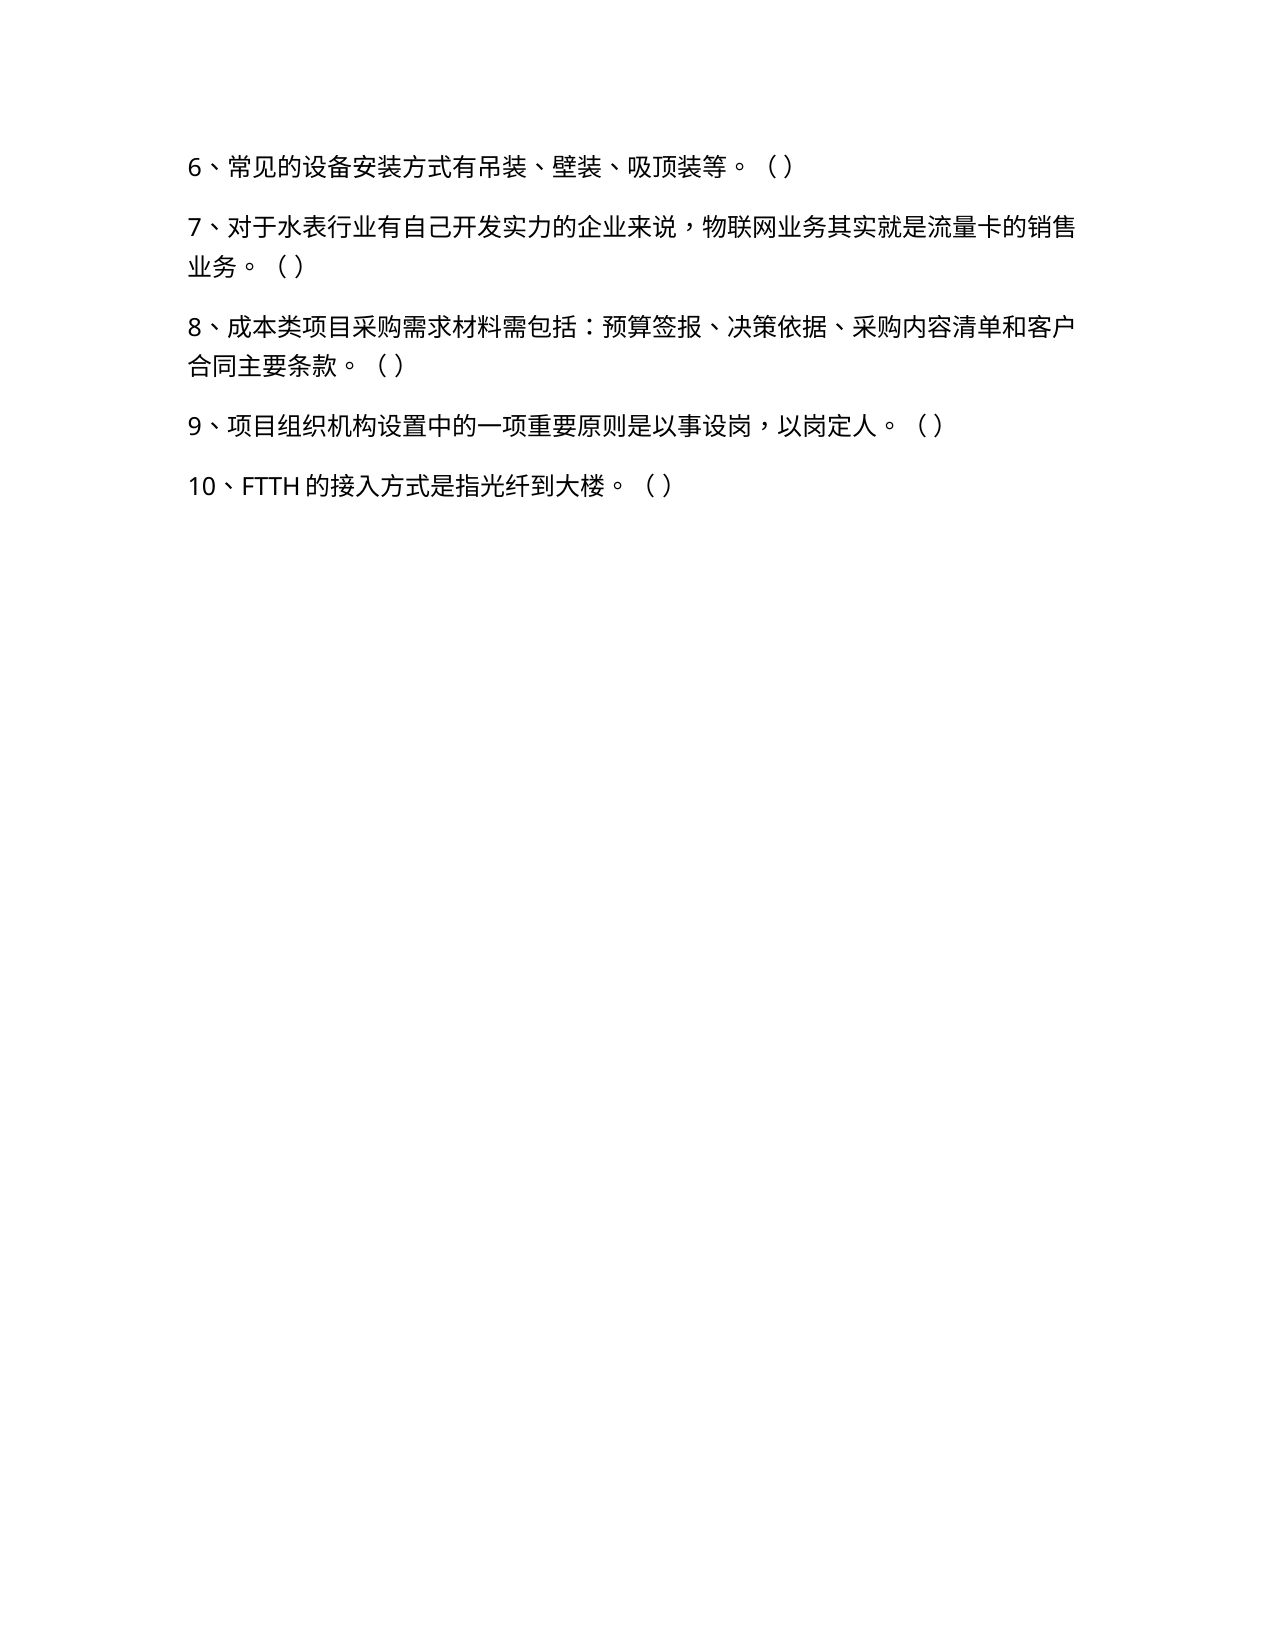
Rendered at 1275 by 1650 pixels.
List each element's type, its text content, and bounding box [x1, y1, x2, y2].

text 9、项目组织机构设置中的一项重要原则是以事设岗，以岗定人。（ ） [187, 408, 1087, 442]
text 10、FTTH的接入方式是指光纤到大楼。（ ） [187, 468, 1087, 502]
text 8、成本类项目采购需求材料需包括：预算签报、决策依据、采购内容清单和客户合同主要条款。（ ） [187, 309, 1087, 382]
text 7、对于水表行业有自己开发实力的企业来说，物联网业务其实就是流量卡的销售业务。（ ） [187, 210, 1087, 283]
text 6、常见的设备安装方式有吊装、壁装、吸顶装等。（ ） [187, 150, 1087, 184]
